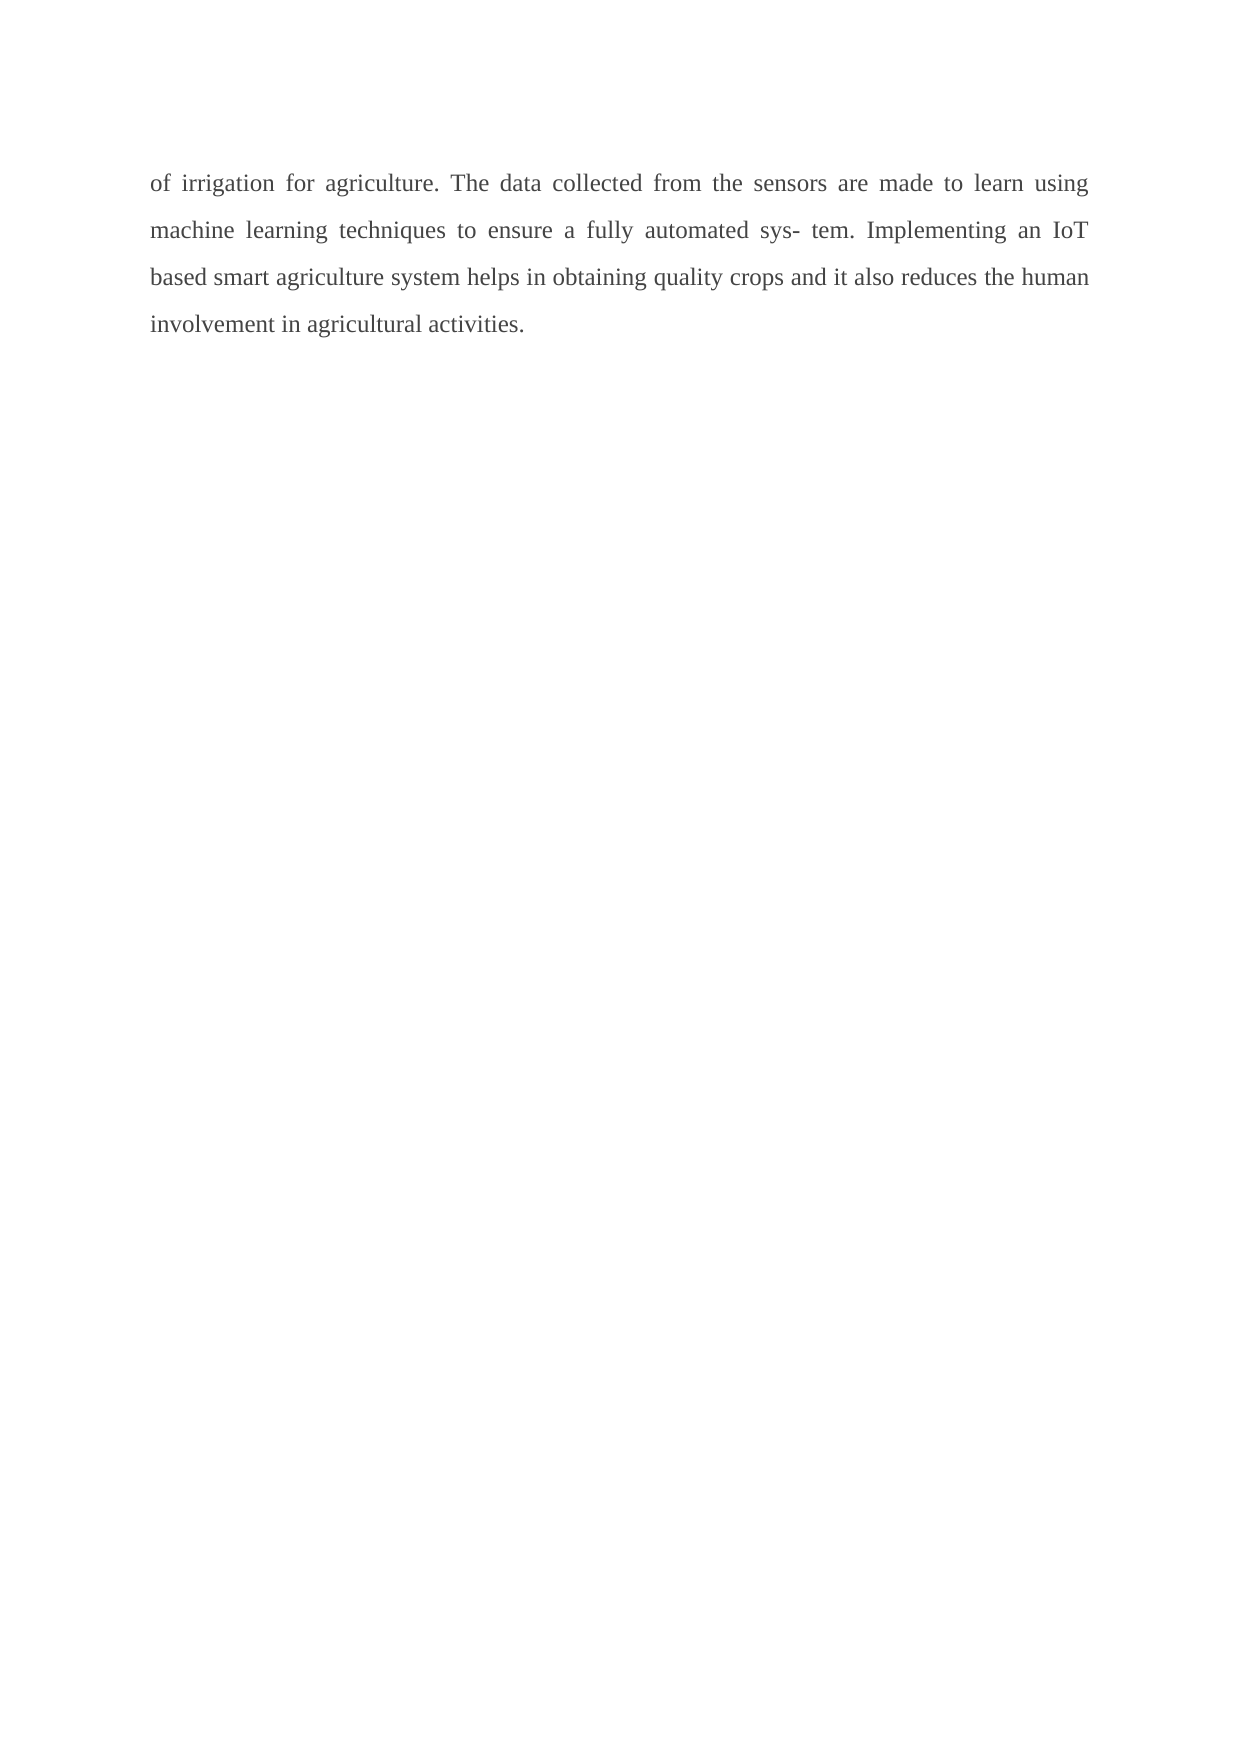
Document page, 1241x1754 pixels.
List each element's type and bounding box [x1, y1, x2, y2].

text [150, 150, 1090, 337]
